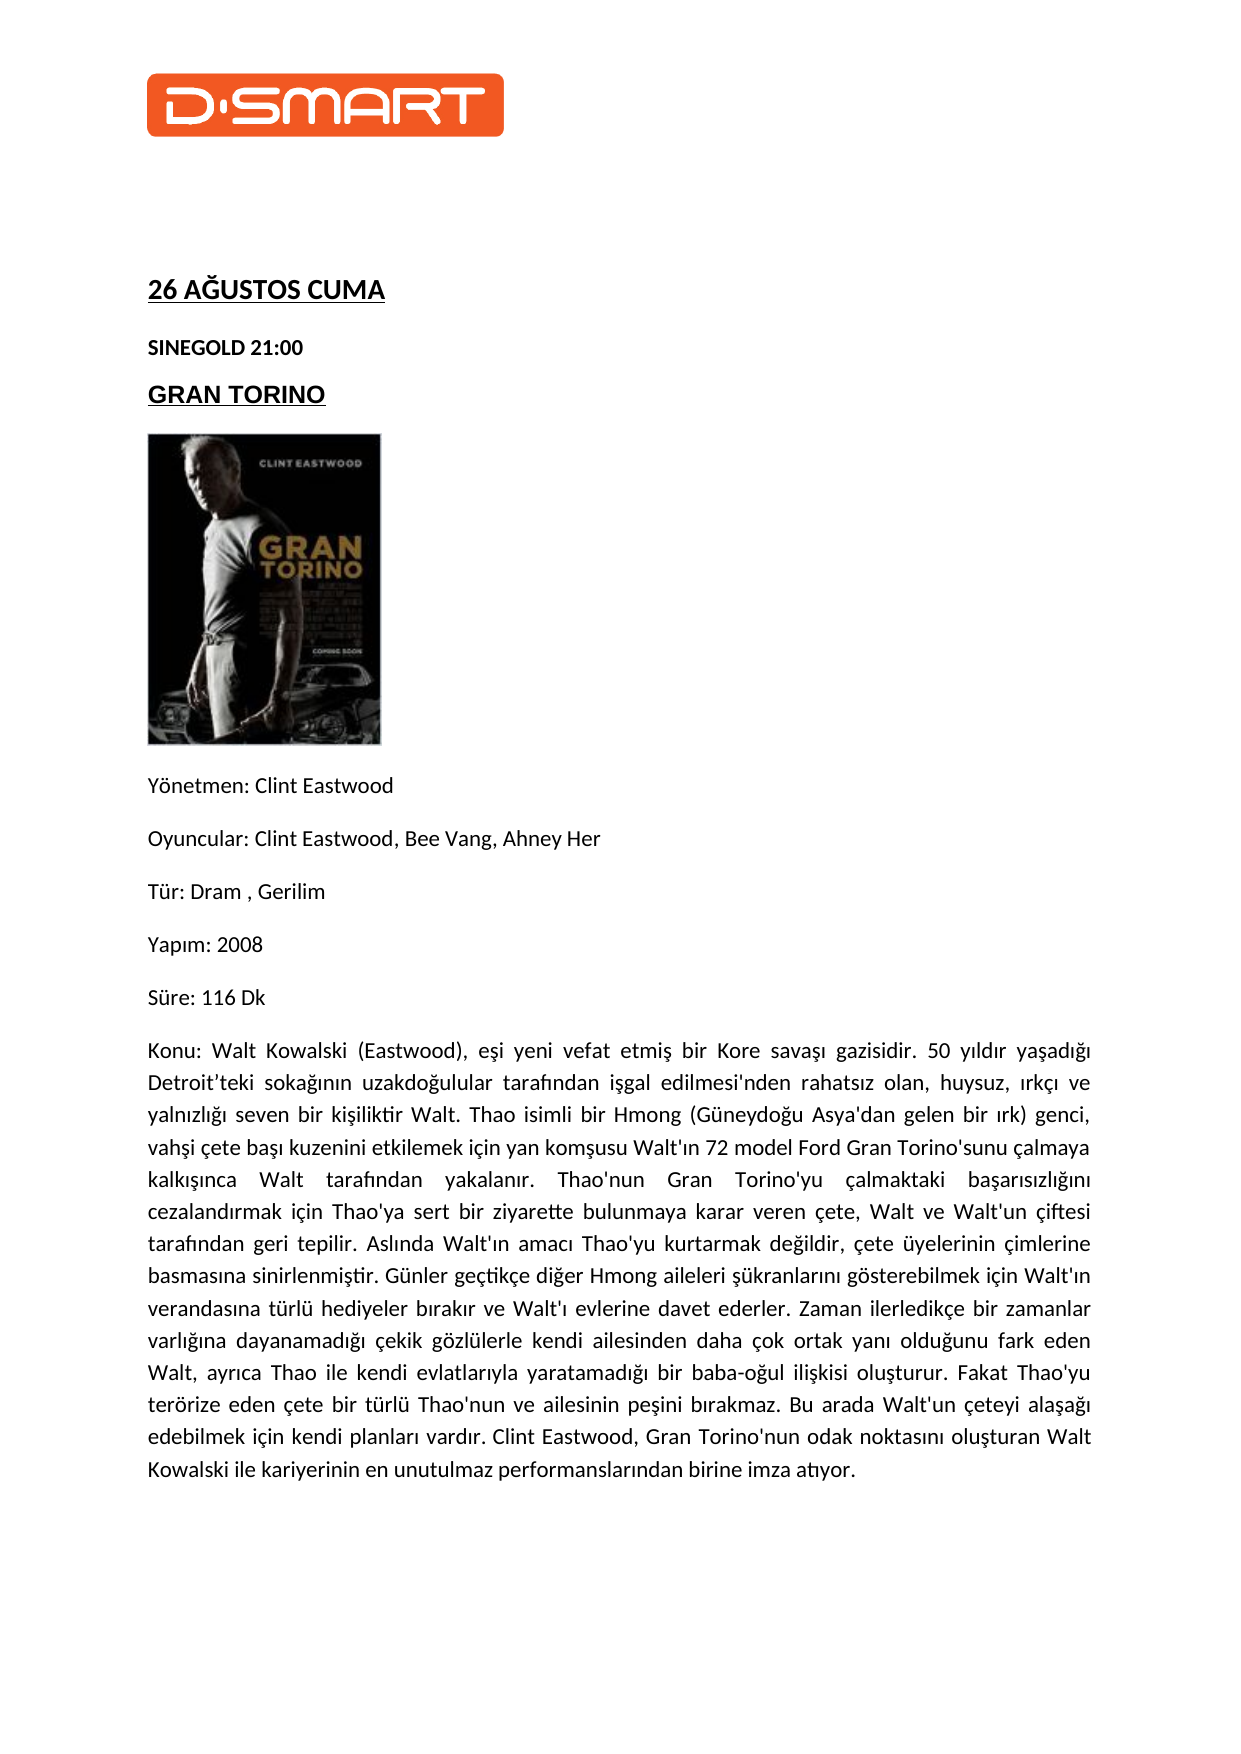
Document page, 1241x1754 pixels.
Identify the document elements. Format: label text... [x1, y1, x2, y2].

text Oyuncular: Clint Eastwood, Bee Vang, Ahney Her [148, 824, 1093, 852]
text SINEGOLD 21:00 [148, 333, 1093, 361]
text 26 AĞUSTOS CUMA [148, 271, 1093, 307]
text Tür: Dram , Gerilim [148, 877, 1093, 905]
picture [147, 73, 504, 137]
text Süre: 116 Dk [148, 983, 1093, 1011]
picture [147, 433, 382, 746]
text GRAN TORINO [148, 380, 1093, 408]
text Yapım: 2008 [148, 930, 1093, 958]
text Konu: Walt Kowalski (Eastwood), eşi yeni vefat etmiş bir Kore savaşı gazisidir. 50 yıldır yaşadığı Detroit’teki sokağının uzakdoğulular tarafından işgal edilmesi'nden rahatsız olan, huysuz, ırkçı ve yalnızlığı seven bir kişiliktir Walt. Thao isimli bir Hmong (Güneydoğu Asya'dan gelen bir ırk) genci, vahşi çete başı kuzenini etkilemek için yan komşusu Walt'ın 72 model Ford Gran Torino'sunu çalmaya kalkışınca Walt tarafından yakalanır. Thao'nun Gran Torino'yu çalmaktaki başarısızlığını cezalandırmak için Thao'ya sert bir ziyarette bulunmaya karar veren çete, Walt ve Walt'un çiftesi tarafından geri tepilir. Aslında Walt'ın amacı Thao'yu kurtarmak değildir, çete üyelerinin çimlerine basmasına sinirlenmiştir. Günler geçtikçe diğer Hmong aileleri şükranlarını gösterebilmek için Walt'ın verandasına türlü hediyeler bırakır ve Walt'ı evlerine davet ederler. Zaman ilerledikçe bir zamanlar varlığına dayanamadığı çekik gözlülerle kendi ailesinden daha çok ortak yanı olduğunu fark eden Walt, ayrıca Thao ile kendi evlatlarıyla yaratamadığı bir baba-oğul ilişkisi oluşturur. Fakat Thao'yu terörize eden çete bir türlü Thao'nun ve ailesinin peşini bırakmaz. Bu arada Walt'un çeteyi alaşağı edebilmek için kendi planları vardır. Clint Eastwood, Gran Torino'nun odak noktasını oluşturan Walt Kowalski ile kariyerinin en unutulmaz performanslarından birine imza atıyor. [148, 1036, 1093, 1483]
text Yönetmen: Clint Eastwood [148, 771, 1093, 799]
